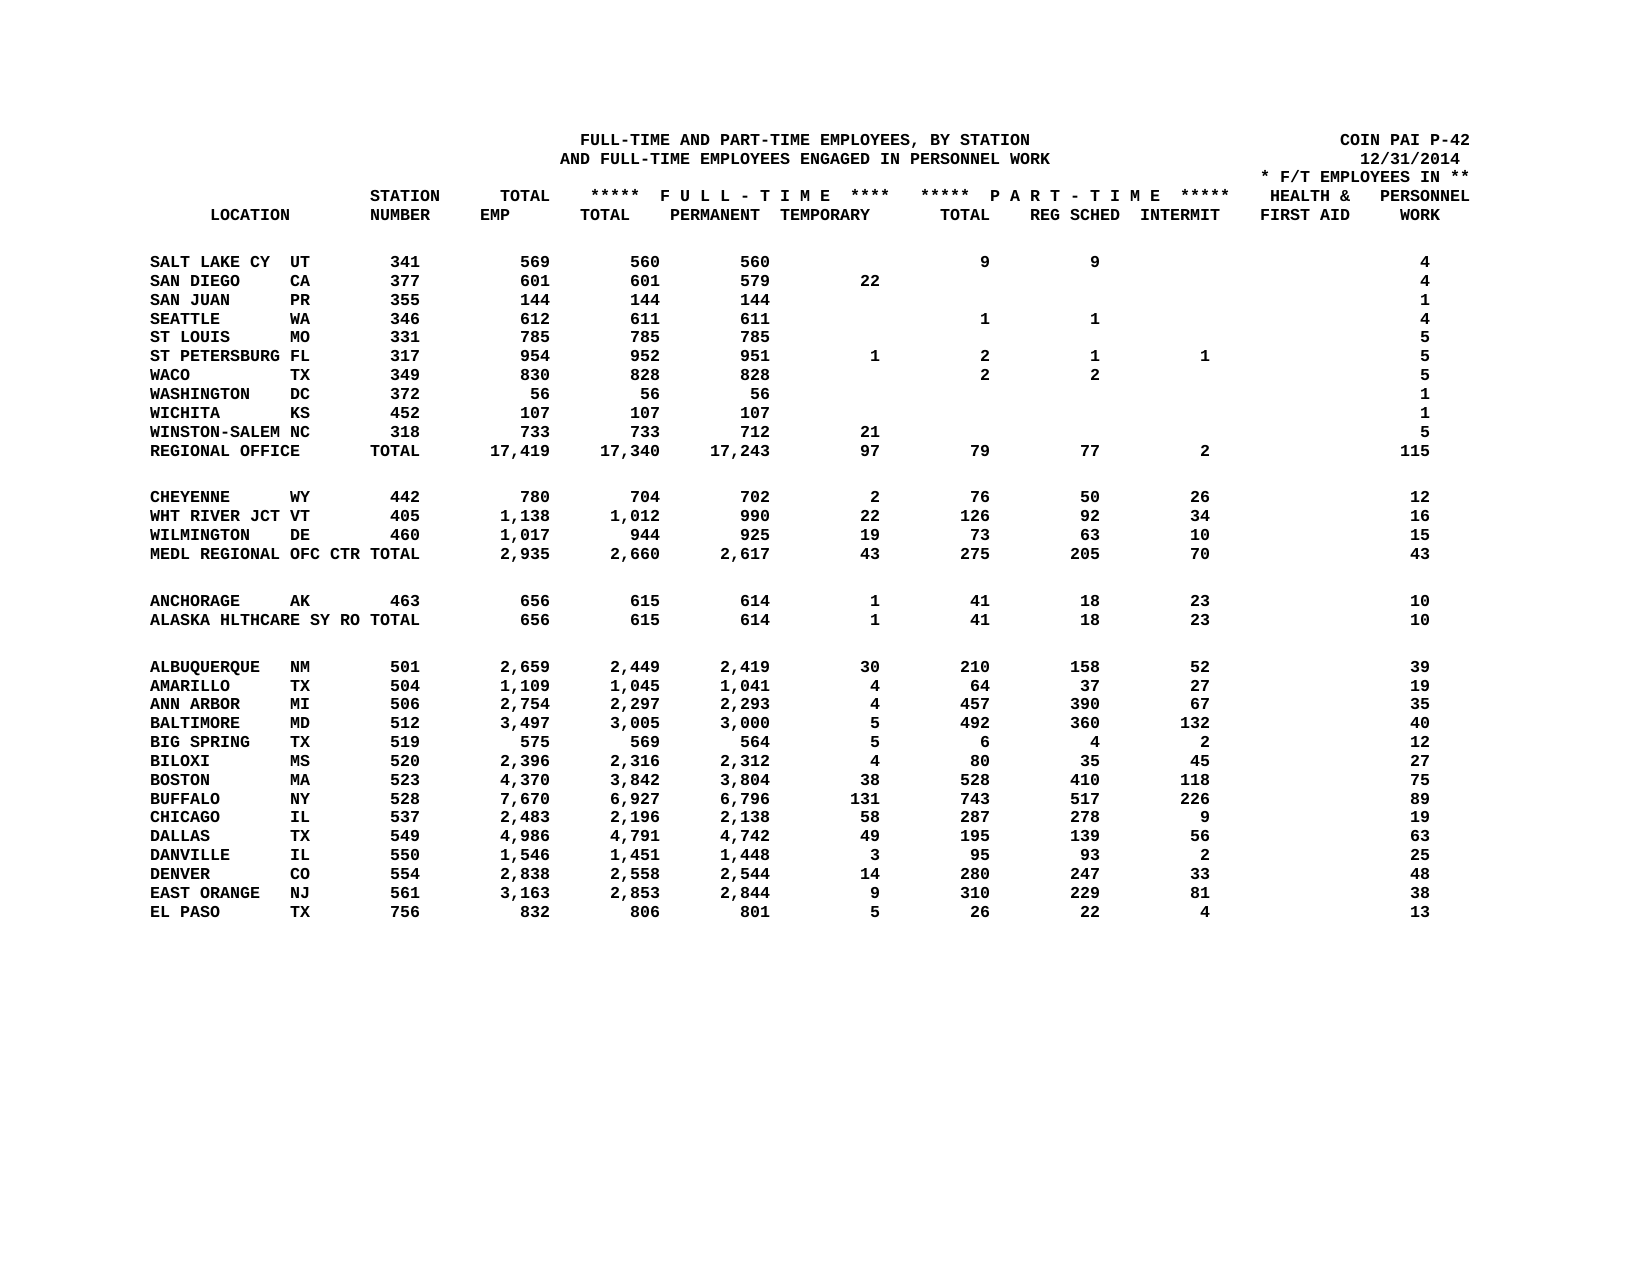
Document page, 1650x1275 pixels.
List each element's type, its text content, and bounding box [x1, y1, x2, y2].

text EL PASO TX 756 832 806 801 5 26 22 4 13 [150, 903, 1500, 922]
text REGIONAL OFFICE TOTAL 17,419 17,340 17,243 97 79 77 2 115 [150, 442, 1500, 461]
text AMARILLO TX 504 1,109 1,045 1,041 4 64 37 27 19 [150, 677, 1500, 696]
text CHEYENNE WY 442 780 704 702 2 76 50 26 12 [150, 489, 1500, 508]
text SAN JUAN PR 355 144 144 144 1 [150, 291, 1500, 310]
text * F/T EMPLOYEES IN ** [150, 169, 1500, 188]
text BIG SPRING TX 519 575 569 564 5 6 4 2 12 [150, 734, 1500, 752]
text BUFFALO NY 528 7,670 6,927 6,796 131 743 517 226 89 [150, 790, 1500, 809]
text WACO TX 349 830 828 828 2 2 5 [150, 367, 1500, 386]
text SALT LAKE CY UT 341 569 560 560 9 9 4 [150, 254, 1500, 272]
text CHICAGO IL 537 2,483 2,196 2,138 58 287 278 9 19 [150, 809, 1500, 828]
text MEDL REGIONAL OFC CTR TOTAL 2,935 2,660 2,617 43 275 205 70 43 [150, 546, 1500, 564]
text BOSTON MA 523 4,370 3,842 3,804 38 528 410 118 75 [150, 771, 1500, 790]
text ANCHORAGE AK 463 656 615 614 1 41 18 23 10 [150, 592, 1500, 611]
text WILMINGTON DE 460 1,017 944 925 19 73 63 10 15 [150, 527, 1500, 546]
text ST LOUIS MO 331 785 785 785 5 [150, 329, 1500, 348]
text SAN DIEGO CA 377 601 601 579 22 4 [150, 272, 1500, 291]
text EAST ORANGE NJ 561 3,163 2,853 2,844 9 310 229 81 38 [150, 884, 1500, 903]
text BALTIMORE MD 512 3,497 3,005 3,000 5 492 360 132 40 [150, 715, 1500, 734]
text ANN ARBOR MI 506 2,754 2,297 2,293 4 457 390 67 35 [150, 696, 1500, 715]
text DALLAS TX 549 4,986 4,791 4,742 49 195 139 56 63 [150, 828, 1500, 847]
text BILOXI MS 520 2,396 2,316 2,312 4 80 35 45 27 [150, 752, 1500, 771]
text WASHINGTON DC 372 56 56 56 1 [150, 386, 1500, 404]
text SEATTLE WA 346 612 611 611 1 1 4 [150, 310, 1500, 329]
text AND FULL-TIME EMPLOYEES ENGAGED IN PERSONNEL WORK 12/31/2014 [150, 150, 1500, 169]
text WINSTON-SALEM NC 318 733 733 712 21 5 [150, 423, 1500, 442]
text WICHITA KS 452 107 107 107 1 [150, 404, 1500, 423]
text DENVER CO 554 2,838 2,558 2,544 14 280 247 33 48 [150, 866, 1500, 884]
text STATION TOTAL ***** F U L L - T I M E **** ***** P A R T - T I M E ***** HEALTH & PERSONNEL [150, 188, 1500, 207]
text DANVILLE IL 550 1,546 1,451 1,448 3 95 93 2 25 [150, 847, 1500, 866]
text ALBUQUERQUE NM 501 2,659 2,449 2,419 30 210 158 52 39 [150, 658, 1500, 677]
text ST PETERSBURG FL 317 954 952 951 1 2 1 1 5 [150, 348, 1500, 367]
text FULL-TIME AND PART-TIME EMPLOYEES, BY STATION COIN PAI P-42 [150, 131, 1500, 150]
text WHT RIVER JCT VT 405 1,138 1,012 990 22 126 92 34 16 [150, 508, 1500, 527]
text ALASKA HLTHCARE SY RO TOTAL 656 615 614 1 41 18 23 10 [150, 611, 1500, 630]
text LOCATION NUMBER EMP TOTAL PERMANENT TEMPORARY TOTAL REG SCHED INTERMIT FIRST AID WORK [150, 207, 1500, 226]
